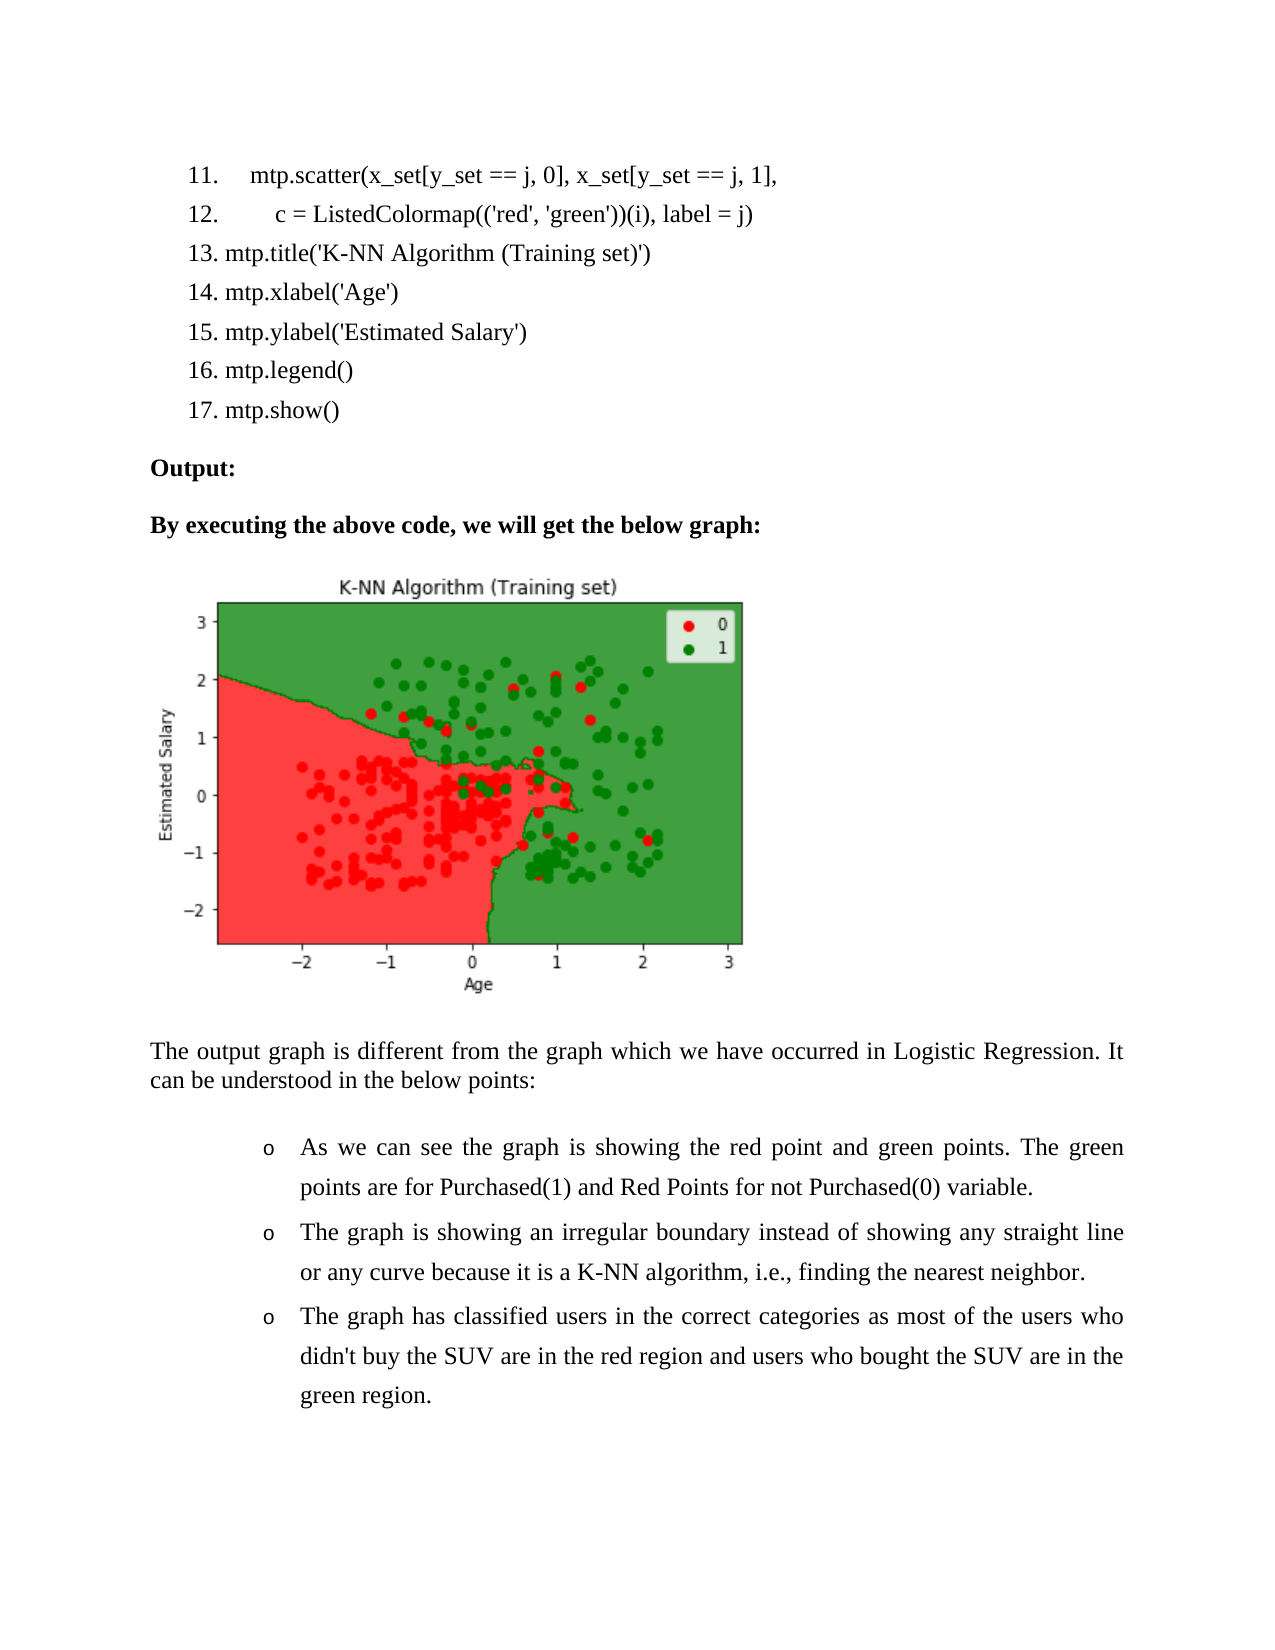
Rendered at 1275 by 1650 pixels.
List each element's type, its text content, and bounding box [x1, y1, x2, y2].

picture [150, 568, 750, 1003]
text The output graph is different from the graph which we have occurred in Logistic Regression. It can be understood in the below points: [150, 1036, 1125, 1094]
list The graph has classified users in the correct categories as most of the users who didn't buy the SUV are in the red region and users who bought the SUV are in the green region. [262, 1292, 1125, 1409]
list The graph is showing an irregular boundary instead of showing any straight line or any curve because it is a K-NN algorithm, i.e., finding the nearest neighbor. [262, 1207, 1125, 1285]
text By executing the above code, we will get the below graph: [150, 511, 1125, 539]
list mtp.title('K-NN Algorithm (Training set)') [187, 228, 1125, 267]
list mtp.show() [187, 384, 1125, 423]
list mtp.xlabel('Age') [187, 267, 1125, 306]
list As we can see the graph is showing the red point and green points. The green points are for Purchased(1) and Red Points for not Purchased(0) variable. [262, 1123, 1125, 1201]
text Output: [150, 453, 1125, 481]
list mtp.ylabel('Estimated Salary') [187, 306, 1125, 345]
list c = ListedColormap(('red', 'green'))(i), label = j) [187, 189, 1125, 228]
list mtp.legend() [187, 345, 1125, 384]
list mtp.scatter(x_set[y_set == j, 0], x_set[y_set == j, 1], [187, 150, 1125, 189]
